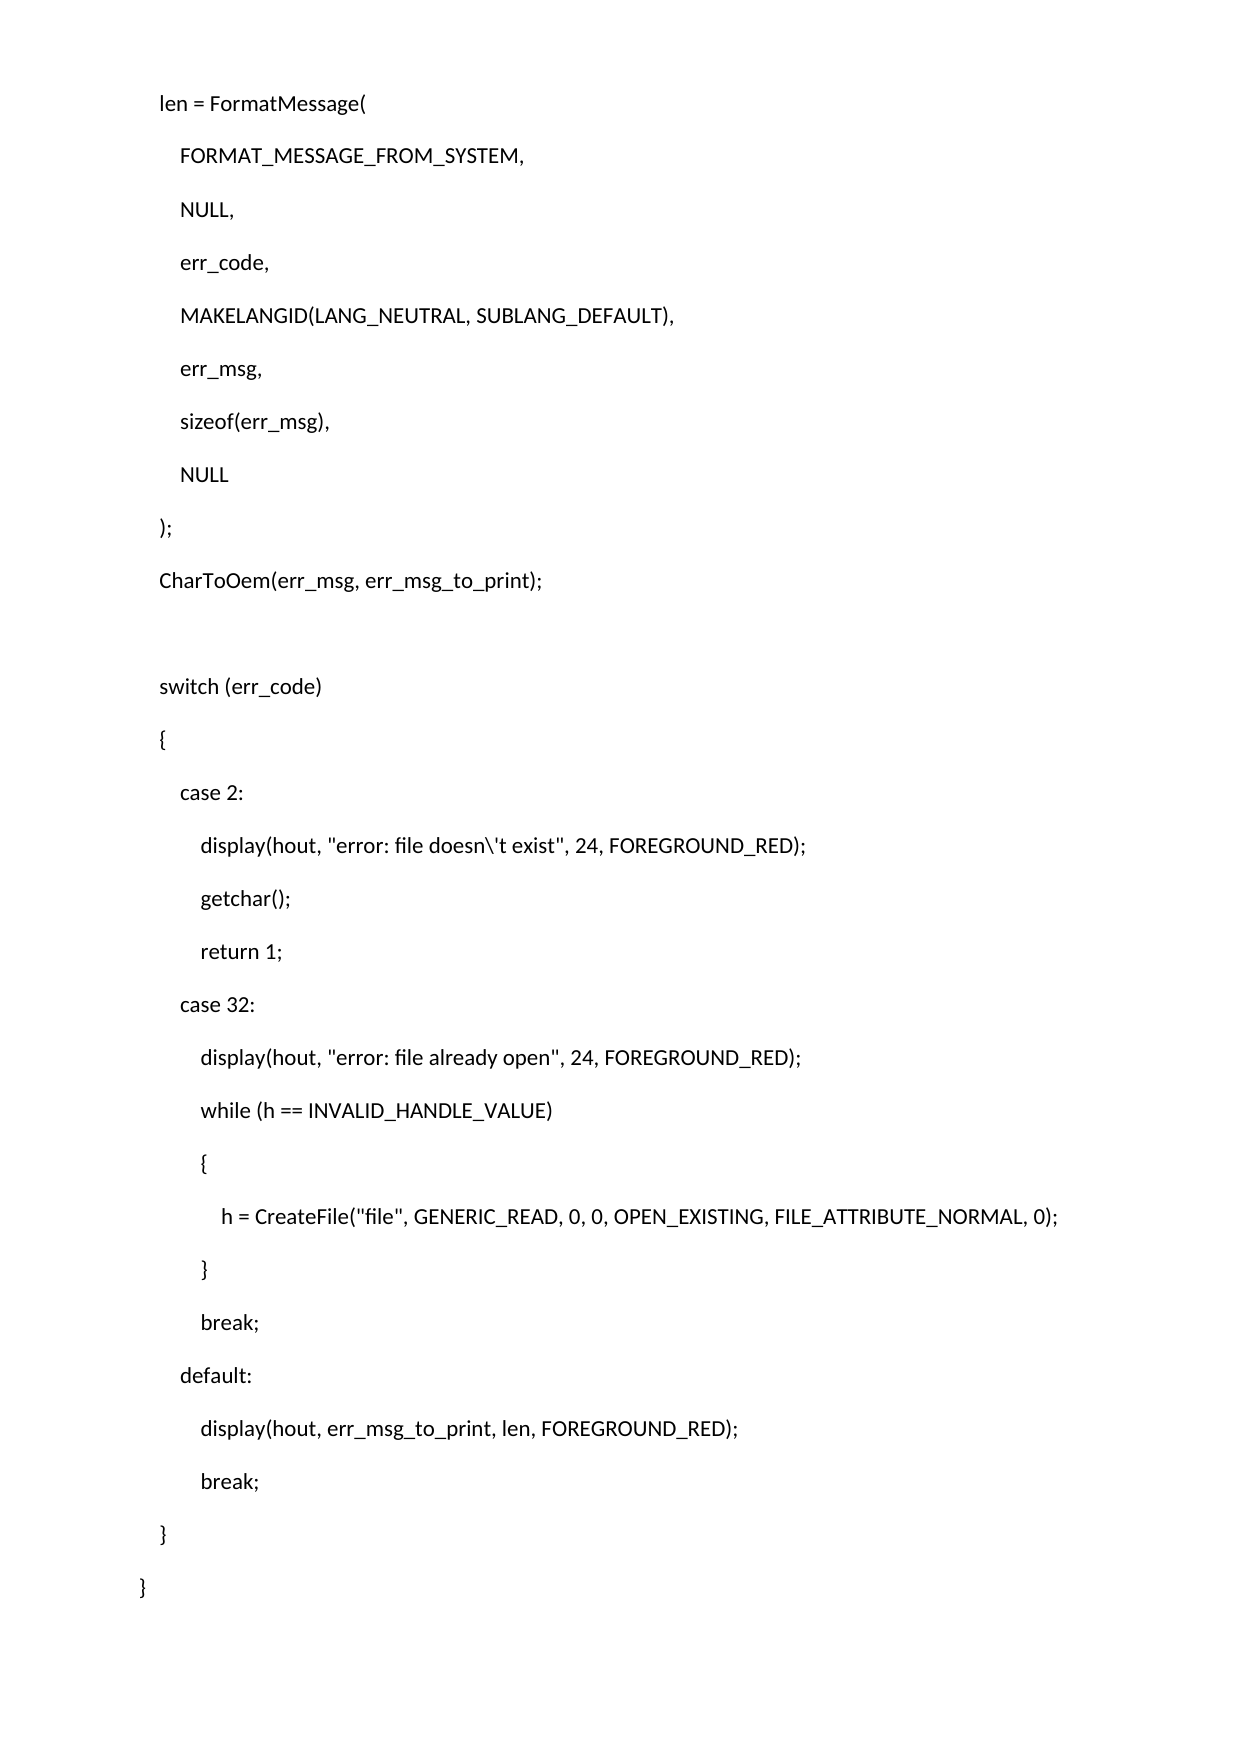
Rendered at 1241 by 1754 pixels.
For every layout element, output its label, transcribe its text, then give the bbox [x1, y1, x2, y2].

text } [118, 1255, 1181, 1283]
text { [118, 725, 1181, 753]
text display(hout, err_msg_to_print, len, FOREGROUND_RED); [118, 1414, 1181, 1442]
text display(hout, "error: file doesn\'t exist", 24, FOREGROUND_RED); [118, 831, 1181, 859]
text default: [118, 1361, 1181, 1389]
text CharToOem(err_msg, err_msg_to_print); [118, 566, 1181, 594]
text NULL [118, 460, 1181, 488]
text break; [118, 1308, 1181, 1336]
text case 2: [118, 778, 1181, 806]
text switch (err_code) [118, 672, 1181, 700]
text err_msg, [118, 354, 1181, 382]
text return 1; [118, 937, 1181, 965]
text sizeof(err_msg), [118, 407, 1181, 435]
text NULL, [118, 195, 1181, 223]
text } [118, 1520, 1181, 1548]
text display(hout, "error: file already open", 24, FOREGROUND_RED); [118, 1043, 1181, 1071]
text MAKELANGID(LANG_NEUTRAL, SUBLANG_DEFAULT), [118, 301, 1181, 329]
text while (h == INVALID_HANDLE_VALUE) [118, 1096, 1181, 1124]
text len = FormatMessage( [118, 89, 1181, 117]
text } [118, 1573, 1181, 1601]
text ); [118, 513, 1181, 541]
text h = CreateFile("file", GENERIC_READ, 0, 0, OPEN_EXISTING, FILE_ATTRIBUTE_NORMAL, 0); [118, 1202, 1181, 1230]
text break; [118, 1467, 1181, 1495]
text FORMAT_MESSAGE_FROM_SYSTEM, [118, 142, 1181, 170]
text { [118, 1149, 1181, 1177]
text err_code, [118, 248, 1181, 276]
text getchar(); [118, 884, 1181, 912]
text case 32: [118, 990, 1181, 1018]
